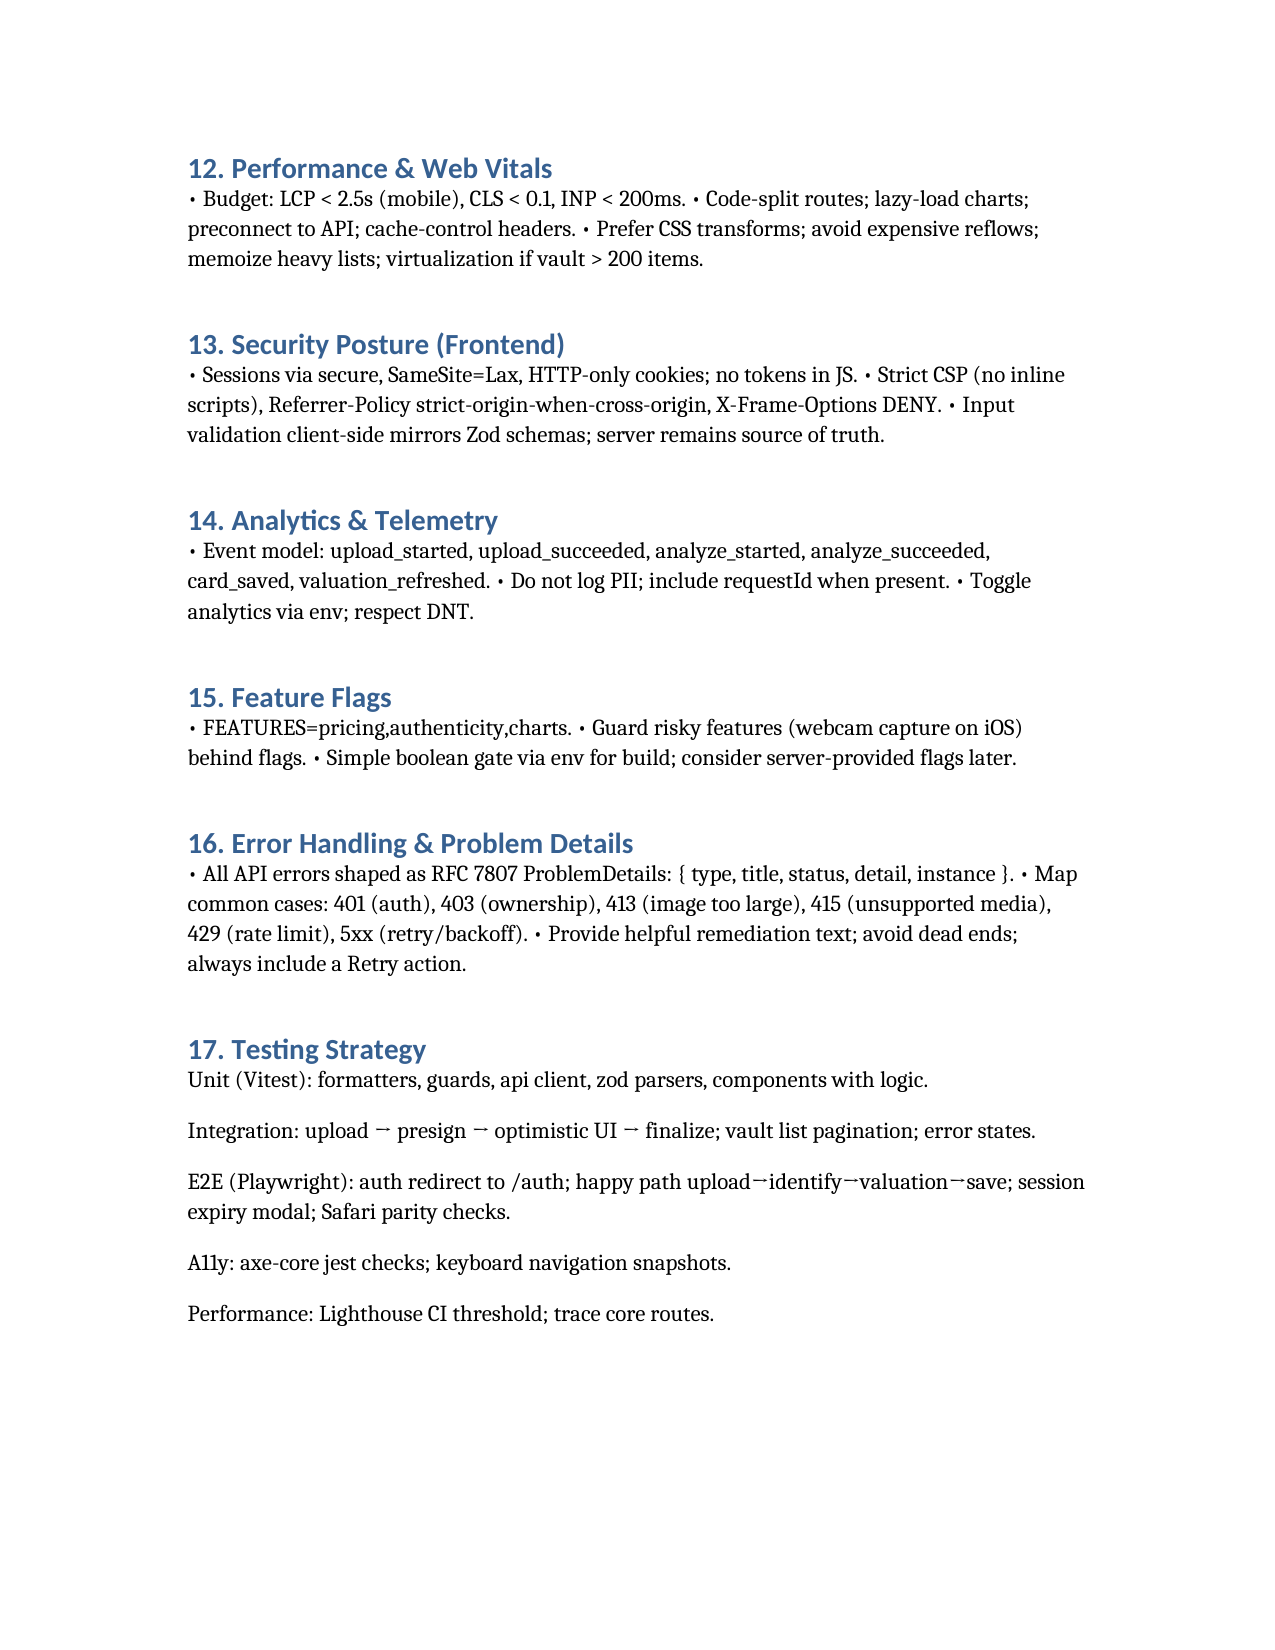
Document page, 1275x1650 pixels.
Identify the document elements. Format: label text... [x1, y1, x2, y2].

subtitle 17. Testing Strategy [187, 1031, 1087, 1067]
text • Event model: upload_started, upload_succeeded, analyze_started, analyze_succeeded, card_saved, valuation_refreshed. • Do not log PII; include requestId when present. • Toggle analytics via env; respect DNT. [187, 538, 1087, 625]
text • All API errors shaped as RFC 7807 ProblemDetails: { type, title, status, detail, instance }. • Map common cases: 401 (auth), 403 (ownership), 413 (image too large), 415 (unsupported media), 429 (rate limit), 5xx (retry/backoff). • Provide helpful remediation text; avoid dead ends; always include a Retry action. [187, 860, 1087, 977]
text Integration: upload → presign → optimistic UI → finalize; vault list pagination; error states. [187, 1118, 1087, 1144]
subtitle 13. Security Posture (Frontend) [187, 326, 1087, 362]
subtitle 16. Error Handling & Problem Details [187, 825, 1087, 860]
text A11y: axe-core jest checks; keyboard navigation snapshots. [187, 1250, 1087, 1277]
text Performance: Lighthouse CI threshold; trace core routes. [187, 1301, 1087, 1328]
subtitle 14. Analytics & Telemetry [187, 502, 1087, 538]
text • Budget: LCP < 2.5s (mobile), CLS < 0.1, INP < 200ms. • Code-split routes; lazy-load charts; preconnect to API; cache-control headers. • Prefer CSS transforms; avoid expensive reflows; memoize heavy lists; virtualization if vault > 200 items. [187, 186, 1087, 272]
subtitle 12. Performance & Web Vitals [187, 150, 1087, 186]
text Unit (Vitest): formatters, guards, api client, zod parsers, components with logic. [187, 1067, 1087, 1093]
text • FEATURES=pricing,authenticity,charts. • Guard risky features (webcam capture on iOS) behind flags. • Simple boolean gate via env for build; consider server-provided flags later. [187, 714, 1087, 771]
text E2E (Playwright): auth redirect to /auth; happy path upload→identify→valuation→save; session expiry modal; Safari parity checks. [187, 1169, 1087, 1226]
subtitle 15. Feature Flags [187, 679, 1087, 714]
text • Sessions via secure, SameSite=Lax, HTTP-only cookies; no tokens in JS. • Strict CSP (no inline scripts), Referrer-Policy strict-origin-when-cross-origin, X-Frame-Options DENY. • Input validation client-side mirrors Zod schemas; server remains source of truth. [187, 362, 1087, 449]
